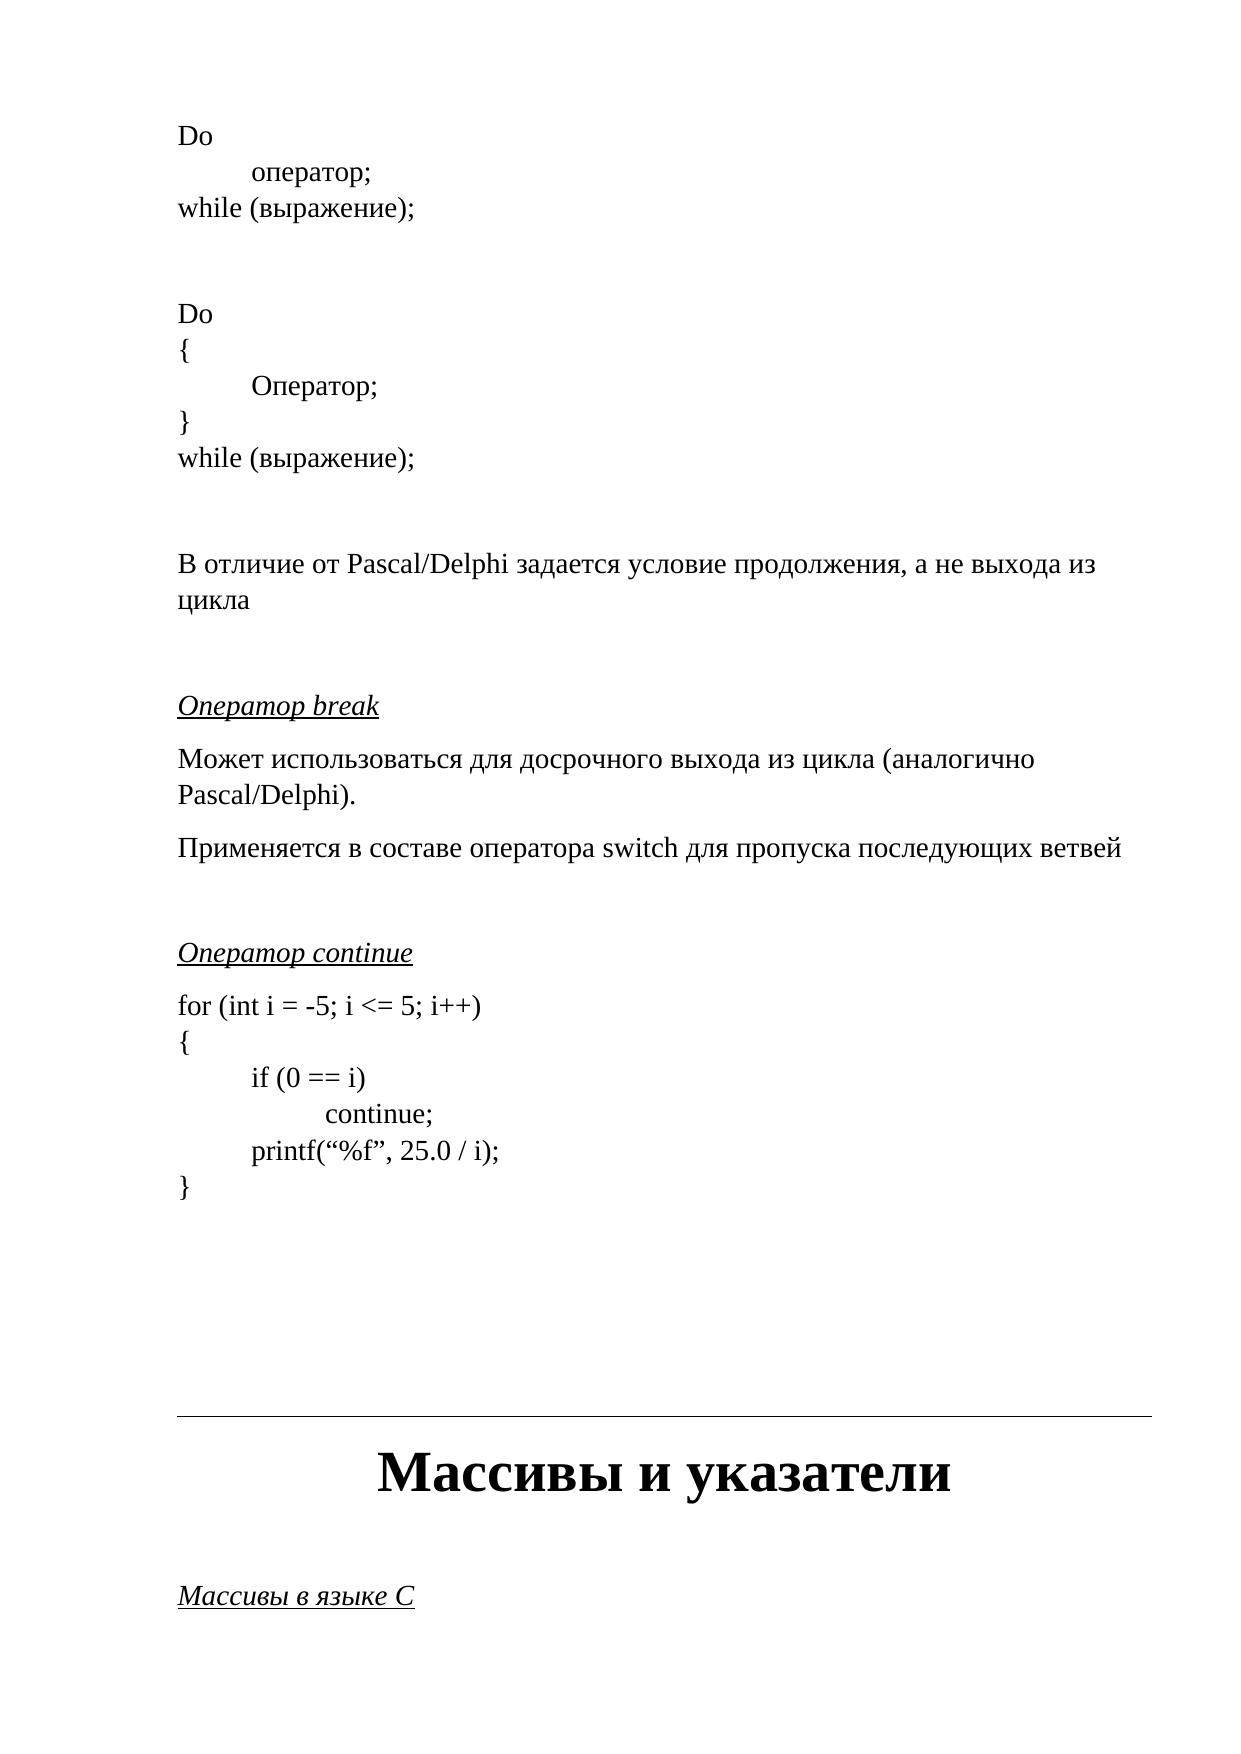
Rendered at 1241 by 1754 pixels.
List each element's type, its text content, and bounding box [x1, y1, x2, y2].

text Применяется в составе оператора switch для пропуска последующих ветвей [177, 830, 1152, 863]
text Do { Оператор; } while (выражение); [177, 296, 1152, 474]
text Массивы и указатели [177, 1437, 1152, 1504]
text Может использоваться для досрочного выхода из цикла (аналогично Pascal/Delphi). [177, 741, 1152, 811]
text Массивы в языке С [177, 1578, 1152, 1612]
text Do оператор; while (выражение); [177, 118, 1152, 224]
text for (int i = -5; i <= 5; i++) { if (0 == i) continue; printf(“%f”, 25.0 / i); } [177, 988, 1152, 1202]
text В отличие от Pascal/Delphi задается условие продолжения, а не выхода из цикла [177, 546, 1152, 616]
text Оператор break [177, 688, 1152, 722]
text Оператор continue [177, 935, 1152, 969]
